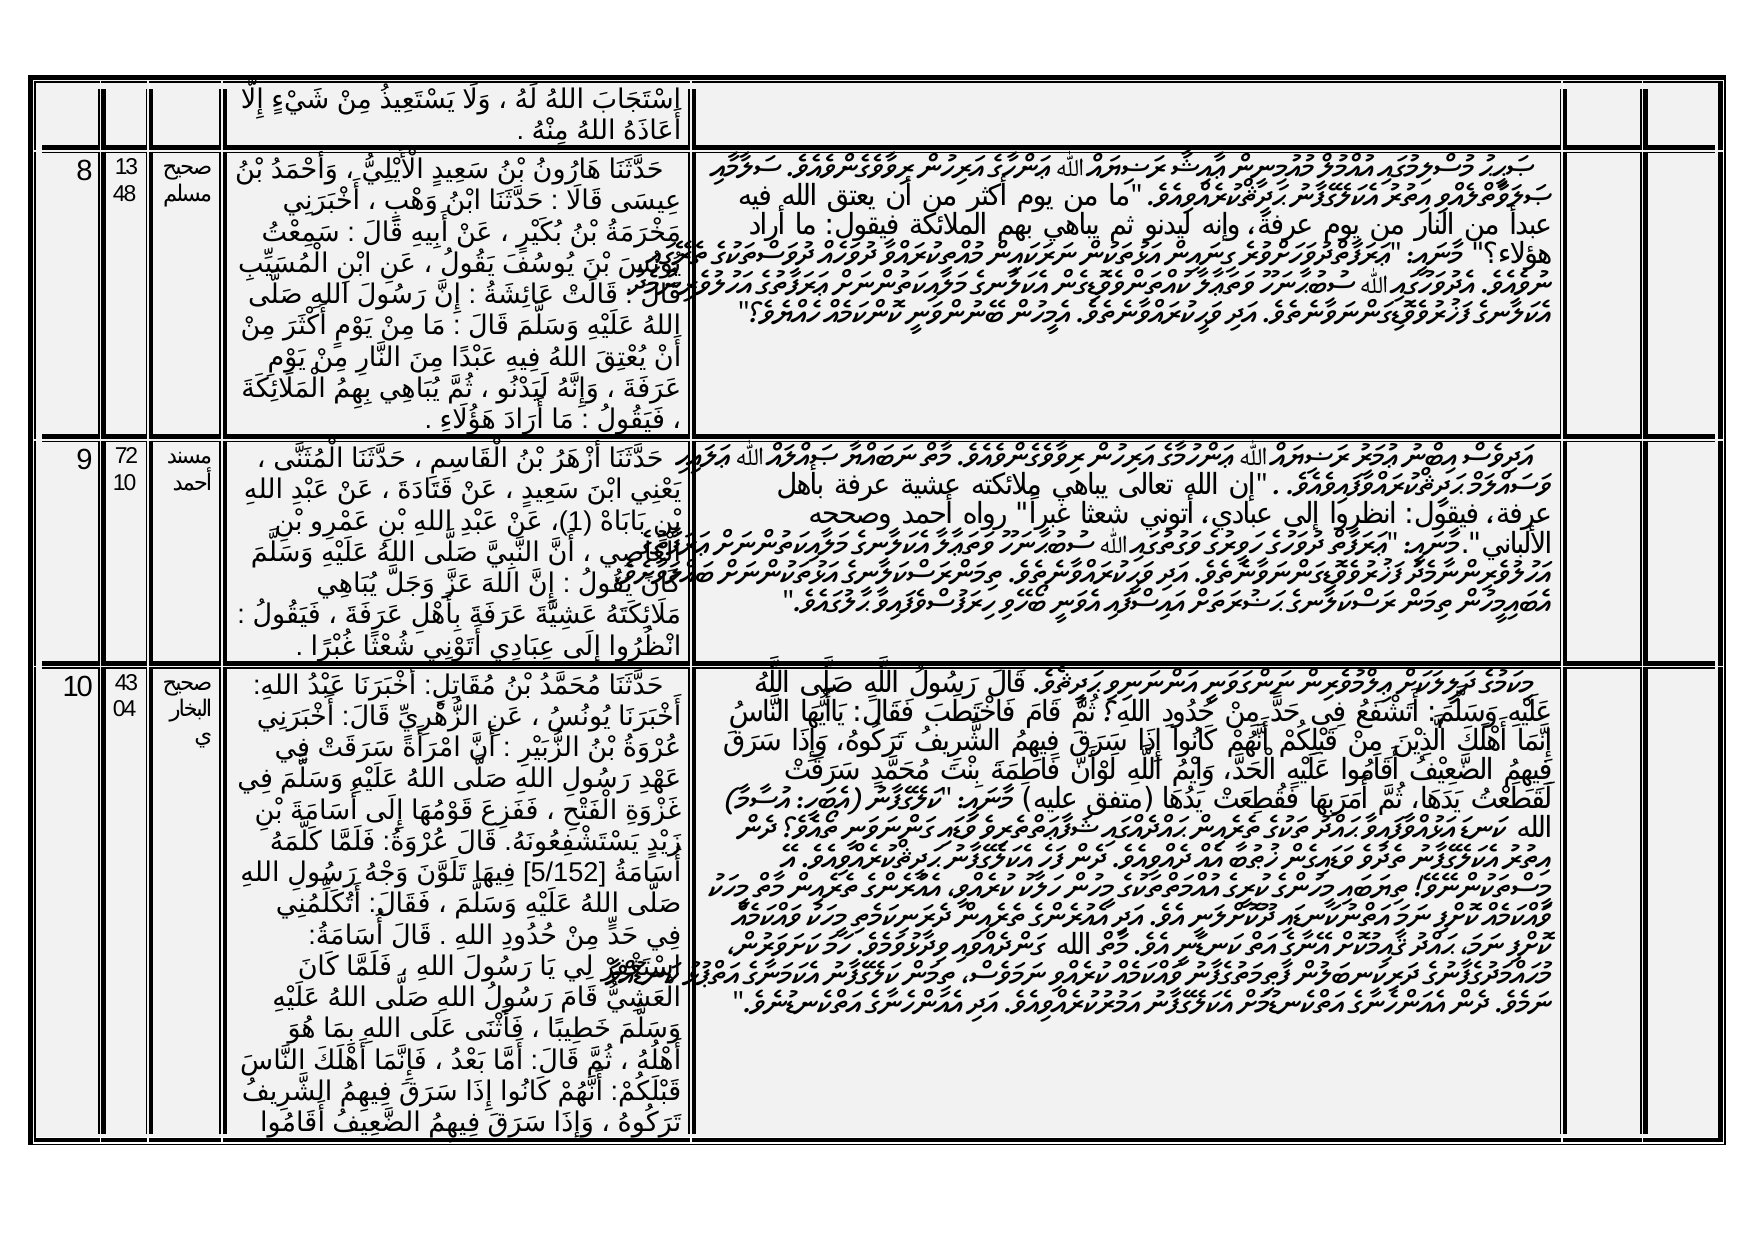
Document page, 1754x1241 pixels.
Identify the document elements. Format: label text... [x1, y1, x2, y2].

table_cell [1644, 145, 1722, 434]
table_cell އަދިވެސް އިބްނު ޢުމަރު ރަޟިޔައް ﷲ ޢަންހުމާގެ އަރިހުން ރިވާވެގެންވެއެވެ. މާތް ނަބައްޔާ ޞައްލައް ﷲ ޢަލައިހި ވަސައްލަމް ޙަދީޘްކުރައްވާފައިވެއެވެ. . "إن الله تعالى يباهي ملائكته عشية عرفة بأهل عرفة، فيقول: انظروا إلى عبادي، أتوني شعثا غبراً" رواه أحمد وصححه الألباني".މާނައީ: "ޢަރަފާތް ދުވަހުގެ ހަވީރުގެ ވަގުތުގައި ﷲ ސުބުޙާނަހޫ ވަތަޢާލާ އެކަލާނގެ މަލާއިކަތުންނަށް ޢަރަފާތުގެ އަހުލުވެރިންނާމެދު ފަޚުރުވެވޮޑިގަންނަވާނެތެވެ. އަދި ވަޙީކުރައްވާނެތެވެ. ތިމަންރަސްކަލާނގެ އަޅުތަކުންނަށް ބައްލަވާށެވެ. އެބައިމީހުން ތިމަން ރަސްކަލާނގެ ޙަޟުރަތަށް އައިސްފައި އެވަނީ ބޯހޭވި ހިރަފުސްވެފައިވާ ޙާލުގައެވެ." [696, 442, 1560, 661]
table_cell [1644, 83, 1718, 145]
table_cell [33, 80, 102, 145]
table_cell [1567, 153, 1640, 434]
table_cell [1564, 661, 1644, 1137]
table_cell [223, 80, 692, 145]
table_cell ޞަޙީޙު މުސްލިމުގައި އުއްމުލް މުއުމިނީން ޢާއިޝާ ރަޟިޔައް ﷲ ޢަންހާގެ އަރިހުން ރިވާވެގެންވެއެވެ. ސަލާމާއި ޞަލަވާތްލެއްވި އިތުރު އެކަލޭގެފާނު ޙަދީޘްކުރެއްވިއެވެ. "ما من يوم أكثر من أن يعتق الله فيه عبدأ من النار من يوم عرفة، وإنه ليدنو ثم يباهي بهم الملائكة فيقول: ما أراد هؤلاء؟" މާނައީ: "ޢަރަފާތްދުވަހަށްވުރެ ގިނައިން އަޅުތަކުން ނަރަކައިން މުއްތިކުރައްވާ ދުވަހެއް ދުވަސްތަކުގެ ތެރޭގައި ނުވެއެވެ. އެދުވަހުގައި ﷲ ސުބުޙާނަހޫ ވަތަޢާލާ ކުއްތަންވެވޮޑިގެން އެކަލާނގެ މަލާއިކަތުންނަށް ޢަރަފާތުގެ އަހުލުވެރިނާމެދު އެކަލާނގެ ފަޚުރުވެވޮޑިގަންނަވާނެތެވެ. އަދި ވަޙީކުރައްވާނެތެވެ. އެމީހުން ބޭނުންވަނީ ކޮންކަމެއް ހެއްޔެވެ؟" [696, 153, 1560, 434]
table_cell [223, 669, 692, 1137]
table_cell [33, 434, 102, 661]
table_cell [1567, 442, 1640, 661]
table_cell [1644, 661, 1722, 1137]
table_cell [1644, 434, 1722, 661]
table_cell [692, 661, 1563, 1137]
table_cell صحيح مسلم [153, 153, 219, 434]
table_cell مسند أحمد [153, 442, 219, 661]
table_cell [1564, 80, 1644, 145]
table_cell حَدَّثَنَا أَزْهَرُ بْنُ الْقَاسِمِ ، حَدَّثَنَا الْمُثَنَّى ، يَعْنِي ابْنَ سَعِيدٍ ، عَنْ قَتَادَةَ ، عَنْ عَبْدِ اللهِ بْنِ بَابَاهْ (1)، عَنْ عَبْدِ اللهِ بْنِ عَمْرِو بْنِ الْعَاصِي ، أَنَّ النَّبِيَّ صَلَّى اللهُ عَلَيْهِ وَسَلَّمَ كَانَ يَقُولُ : إِنَّ اللهَ عَزَّ وَجَلَّ يُبَاهِي مَلَائِكَتَهُ عَشِيَّةَ عَرَفَةَ بِأَهْلِ عَرَفَةَ ، فَيَقُولُ : انْظُرُوا إِلَى عِبَادِي أَتَوْنِي شُعْثًا غُبْرًا . [227, 442, 688, 661]
table_cell [33, 145, 102, 434]
table_cell [33, 661, 102, 1137]
table_cell 4304 [102, 661, 149, 1137]
table_cell 3339 [102, 80, 149, 145]
table_cell صحيح البخاري [150, 661, 223, 1137]
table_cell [692, 80, 1563, 145]
table_cell حَدَّثَنَا هَارُونُ بْنُ سَعِيدٍ الْأَيْلِيُّ ، وَأَحْمَدُ بْنُ عِيسَى قَالَا : حَدَّثَنَا ابْنُ وَهْبٍ ، أَخْبَرَنِي مَخْرَمَةُ بْنُ بُكَيْرٍ ، عَنْ أَبِيهِ قَالَ : سَمِعْتُ يُونُسَ بْنَ يُوسُفَ يَقُولُ ، عَنِ ابْنِ الْمُسَيِّبِ قَالَ : قَالَتْ عَائِشَةُ : إِنَّ رَسُولَ اللهِ صَلَّى اللهُ عَلَيْهِ وَسَلَّمَ قَالَ : مَا مِنْ يَوْمٍ أَكْثَرَ مِنْ أَنْ يُعْتِقَ اللهُ فِيهِ عَبْدًا مِنَ النَّارِ مِنْ يَوْمِ عَرَفَةَ ، وَإِنَّهُ لَيَدْنُو ، ثُمَّ يُبَاهِي بِهِمُ الْمَلَائِكَةَ ، فَيَقُولُ : مَا أَرَادَ هَؤُلَاءِ . [227, 153, 688, 434]
table_cell جامع الترمذي [150, 80, 223, 145]
table_cell 1348 [106, 153, 146, 434]
table_cell 7210 [106, 442, 146, 661]
